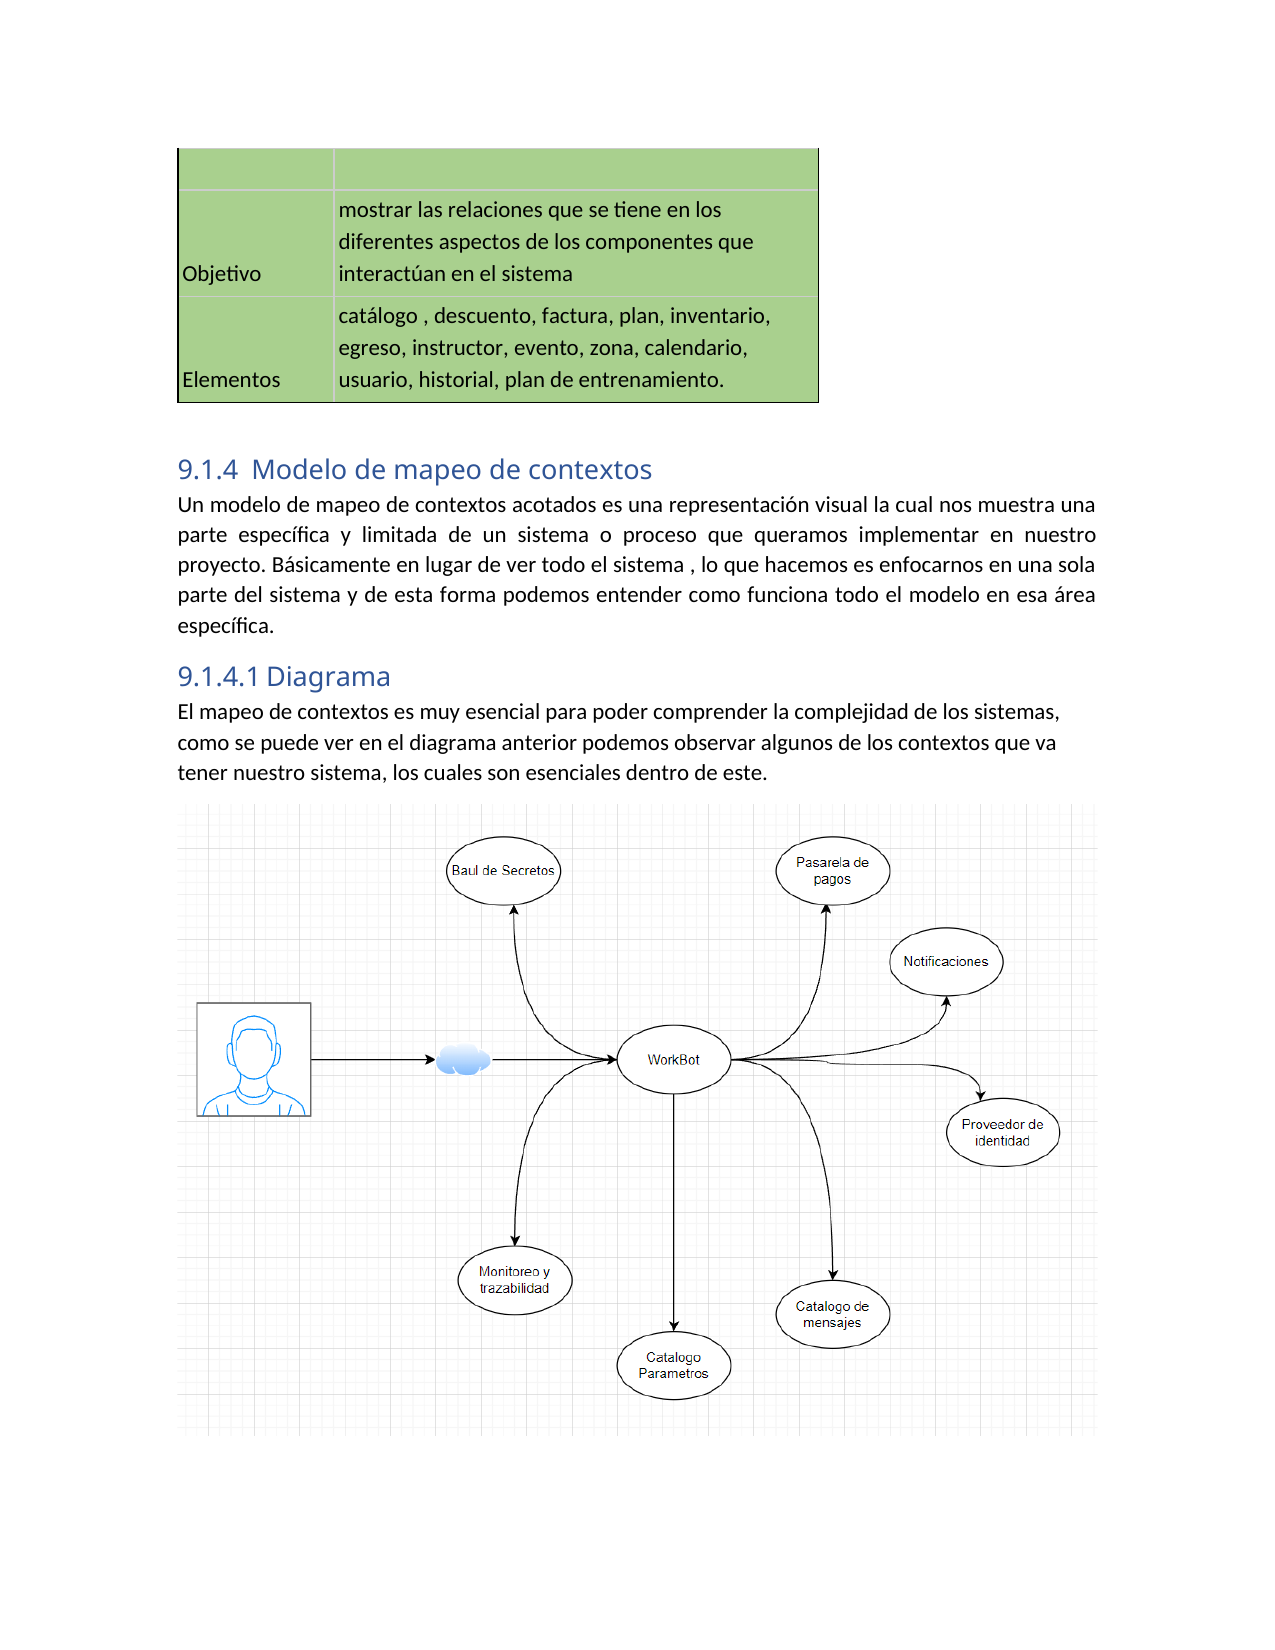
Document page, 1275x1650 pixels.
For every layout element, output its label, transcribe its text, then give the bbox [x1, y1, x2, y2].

picture [177, 804, 1098, 1436]
subtitle Modelo de mapeo de contextos [177, 450, 1098, 487]
text El mapeo de contextos es muy esencial para poder comprender la complejidad de los sistemas, como se puede ver en el diagrama anterior podemos observar algunos de los contextos que va tener nuestro sistema, los cuales son esenciales dentro de este. [177, 697, 1098, 786]
text Un modelo de mapeo de contextos acotados es una representación visual la cual nos muestra una parte específica y limitada de un sistema o proceso que queramos implementar en nuestro proyecto. Básicamente en lugar de ver todo el sistema , lo que hacemos es enfocarnos en una sola parte del sistema y de esta forma podemos entender como funciona todo el modelo en esa área específica. [177, 490, 1098, 639]
subtitle Diagrama [177, 658, 1098, 694]
